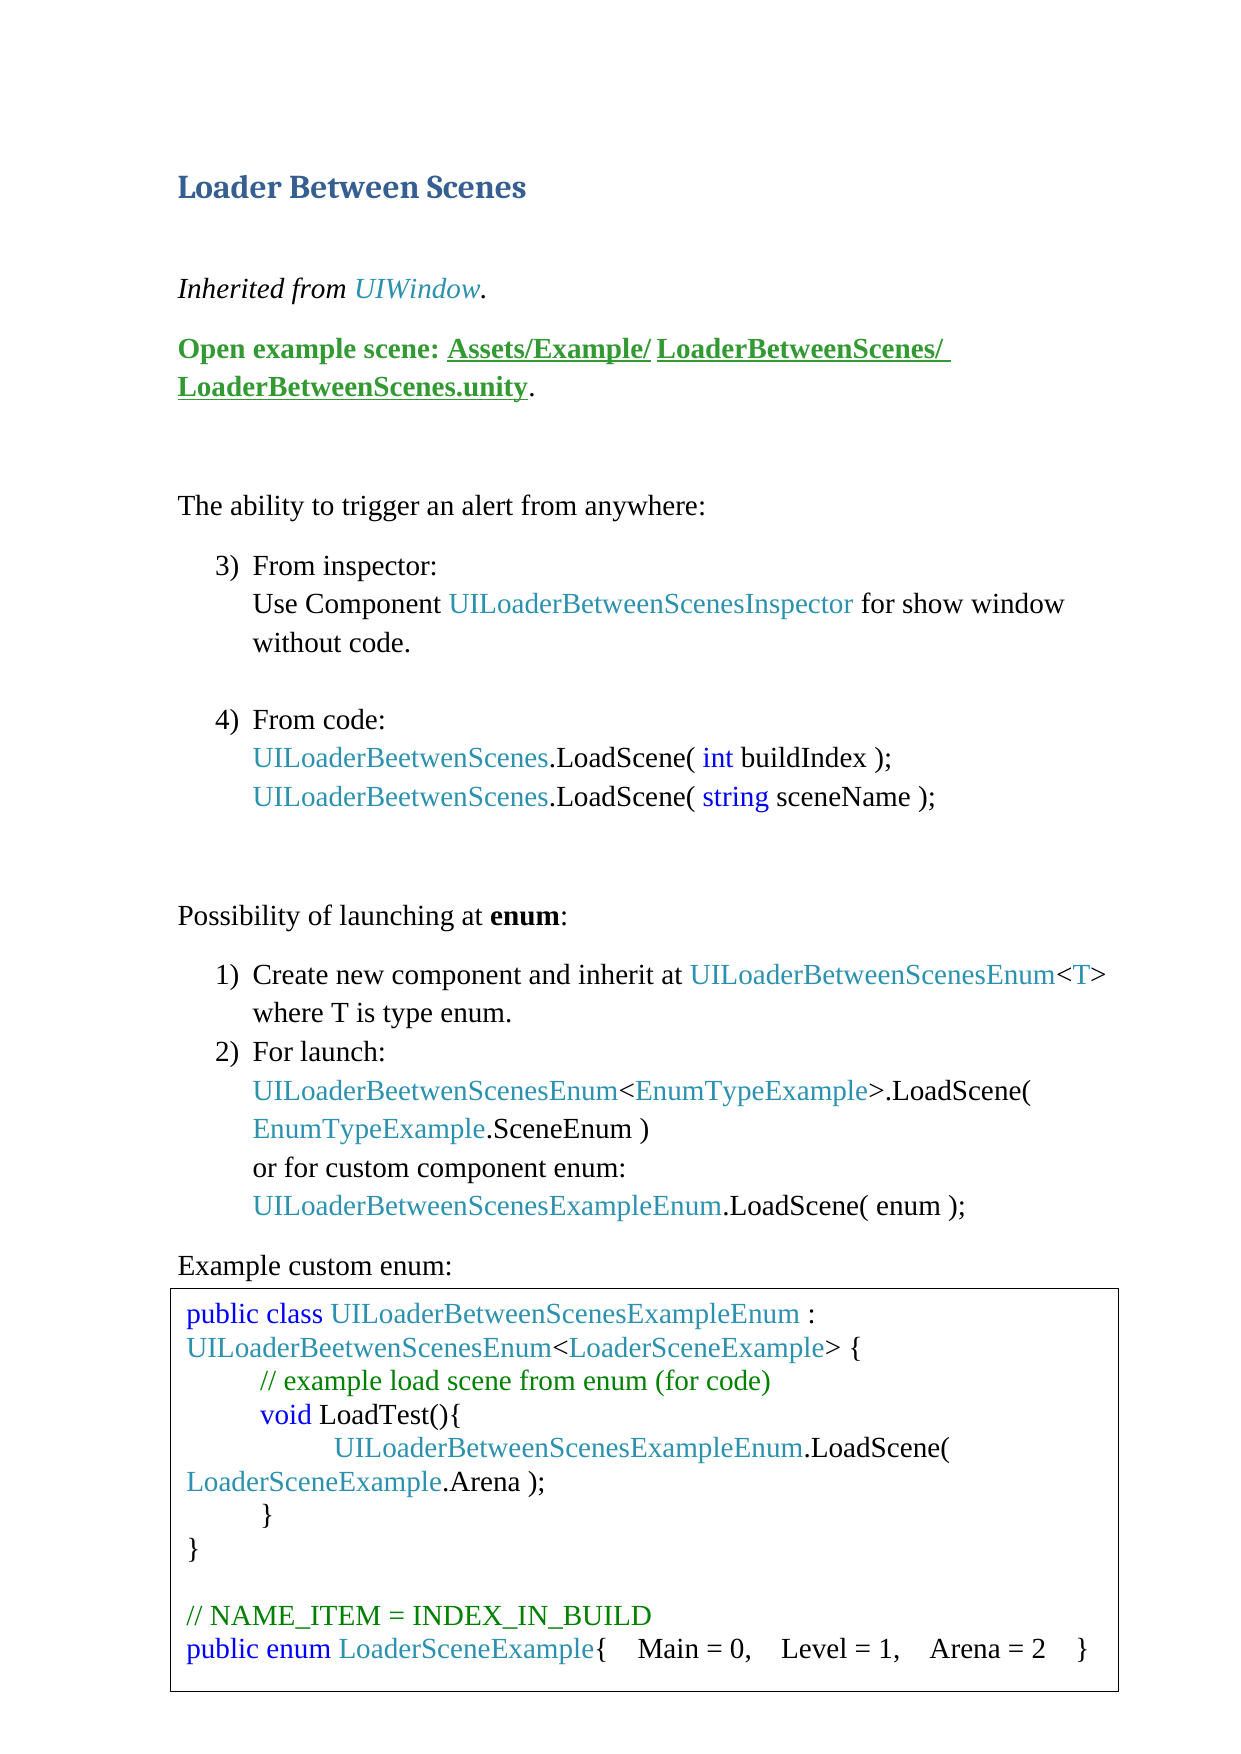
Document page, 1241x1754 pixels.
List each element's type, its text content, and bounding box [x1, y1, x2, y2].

list From code: UILoaderBeetwenScenes.LoadScene( int buildIndex ); UILoaderBeetwenScenes.LoadScene( string sceneName ); [215, 702, 1152, 812]
subtitle Loader Between Scenes [177, 168, 1152, 206]
list For launch: UILoaderBeetwenScenesEnum<EnumTypeExample>.LoadScene( EnumTypeExample.SceneEnum ) or for custom component enum: UILoaderBetweenScenesExampleEnum.LoadScene( enum ); [215, 1034, 1152, 1222]
text Example custom enum: [177, 1248, 1152, 1281]
list From inspector: Use Component UILoaderBetweenScenesInspector for show window without code. [215, 548, 1152, 658]
list Create new component and inherit at UILoaderBetweenScenesEnum<T> where T is type enum. [215, 957, 1152, 1029]
text Possibility of launching at enum: [177, 898, 1152, 931]
text Inherited from UIWindow. [177, 272, 1152, 305]
text The ability to trigger an alert from anywhere: [177, 488, 1152, 522]
text Open example scene: Assets/Example/ LoaderBetweenScenes/ LoaderBetweenScenes.unity. [177, 331, 1152, 403]
